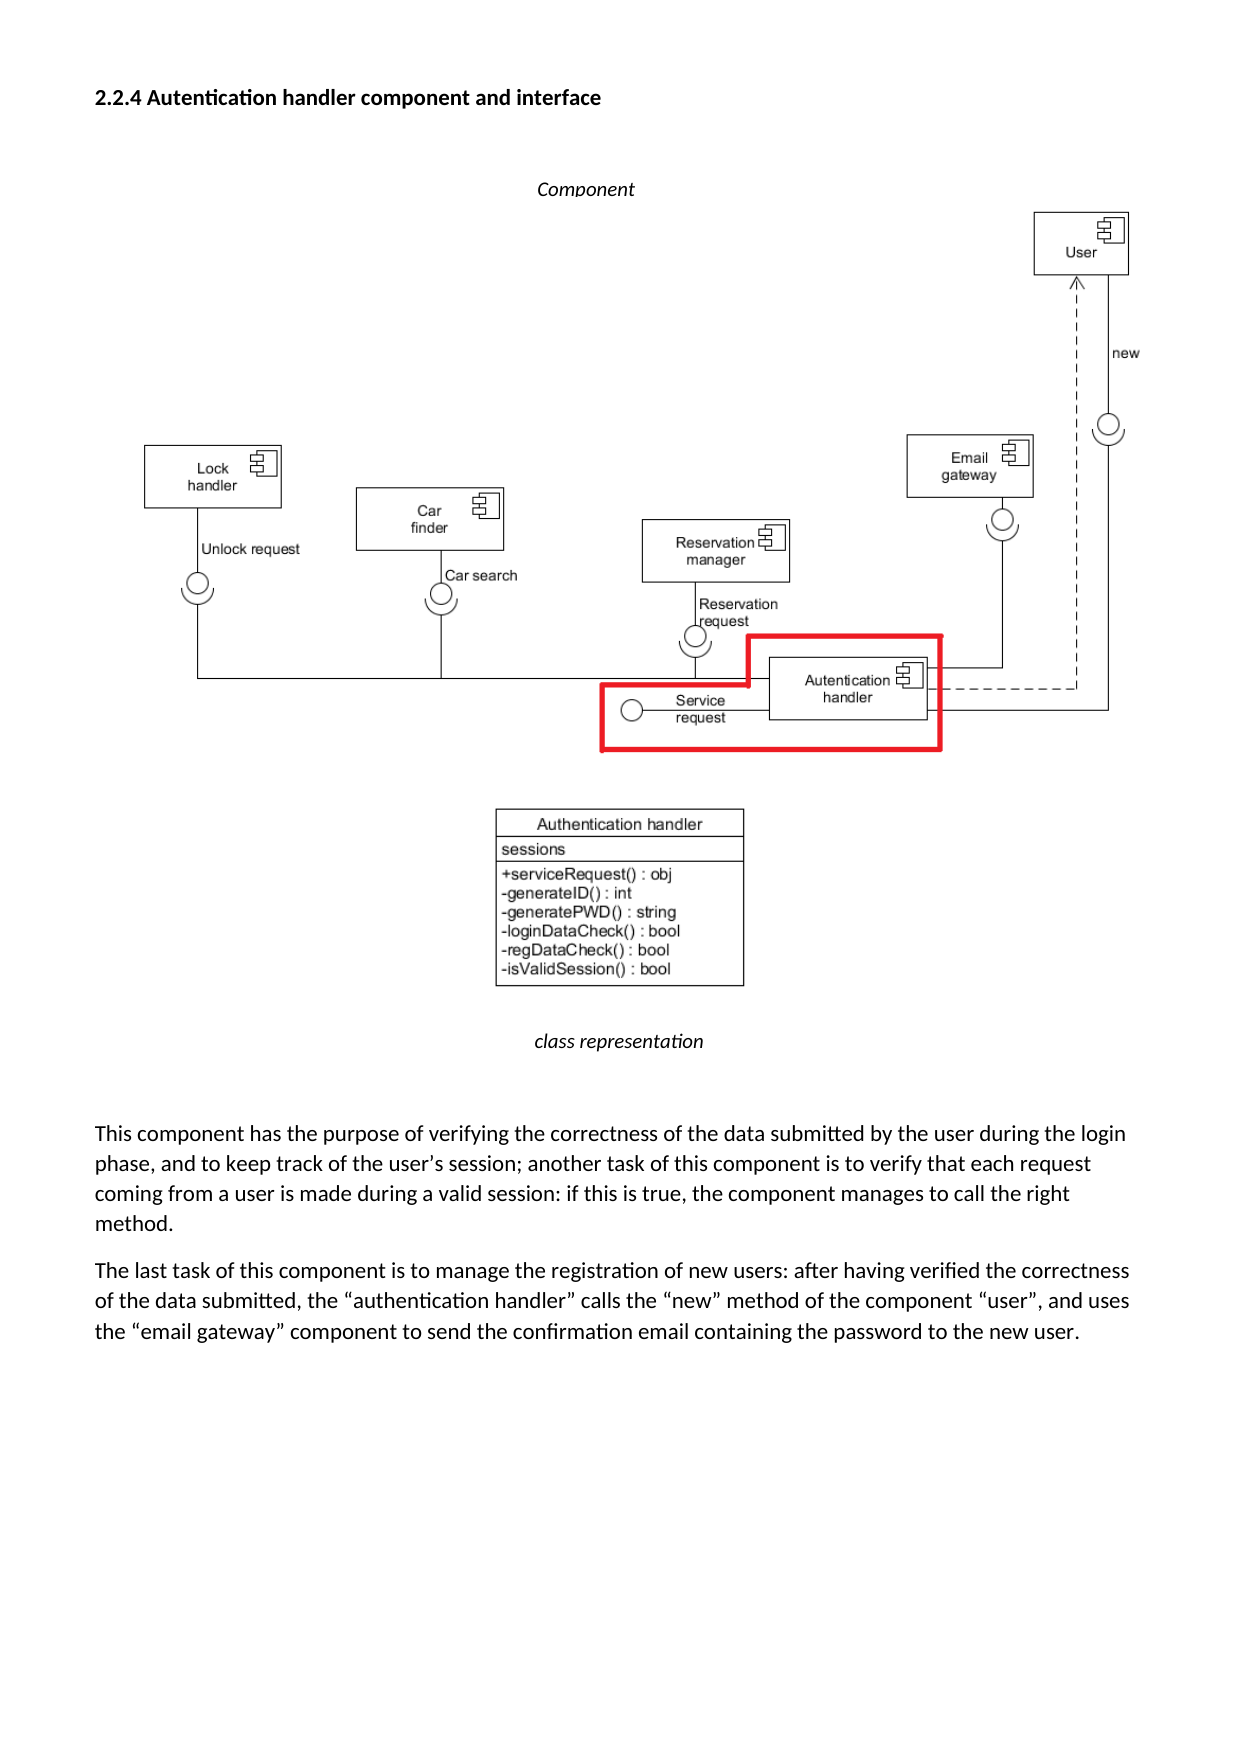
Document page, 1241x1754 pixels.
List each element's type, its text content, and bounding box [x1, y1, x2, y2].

text Component [94, 176, 1146, 202]
text This component has the purpose of verifying the correctness of the data submitted by the user during the login phase, and to keep track of the user’s session; another task of this component is to verify that each request coming from a user is made during a valid session: if this is true, the component manages to call the right method. [94, 1119, 1146, 1238]
picture [472, 785, 768, 1010]
text 2.2.4 Autentication handler component and interface [94, 83, 1146, 111]
picture [142, 197, 1146, 767]
text class representation [94, 1028, 1146, 1053]
text The last task of this component is to manage the registration of new users: after having verified the correctness of the data submitted, the “authentication handler” calls the “new” method of the component “user”, and uses the “email gateway” component to send the confirmation email containing the password to the new user. [94, 1256, 1146, 1345]
